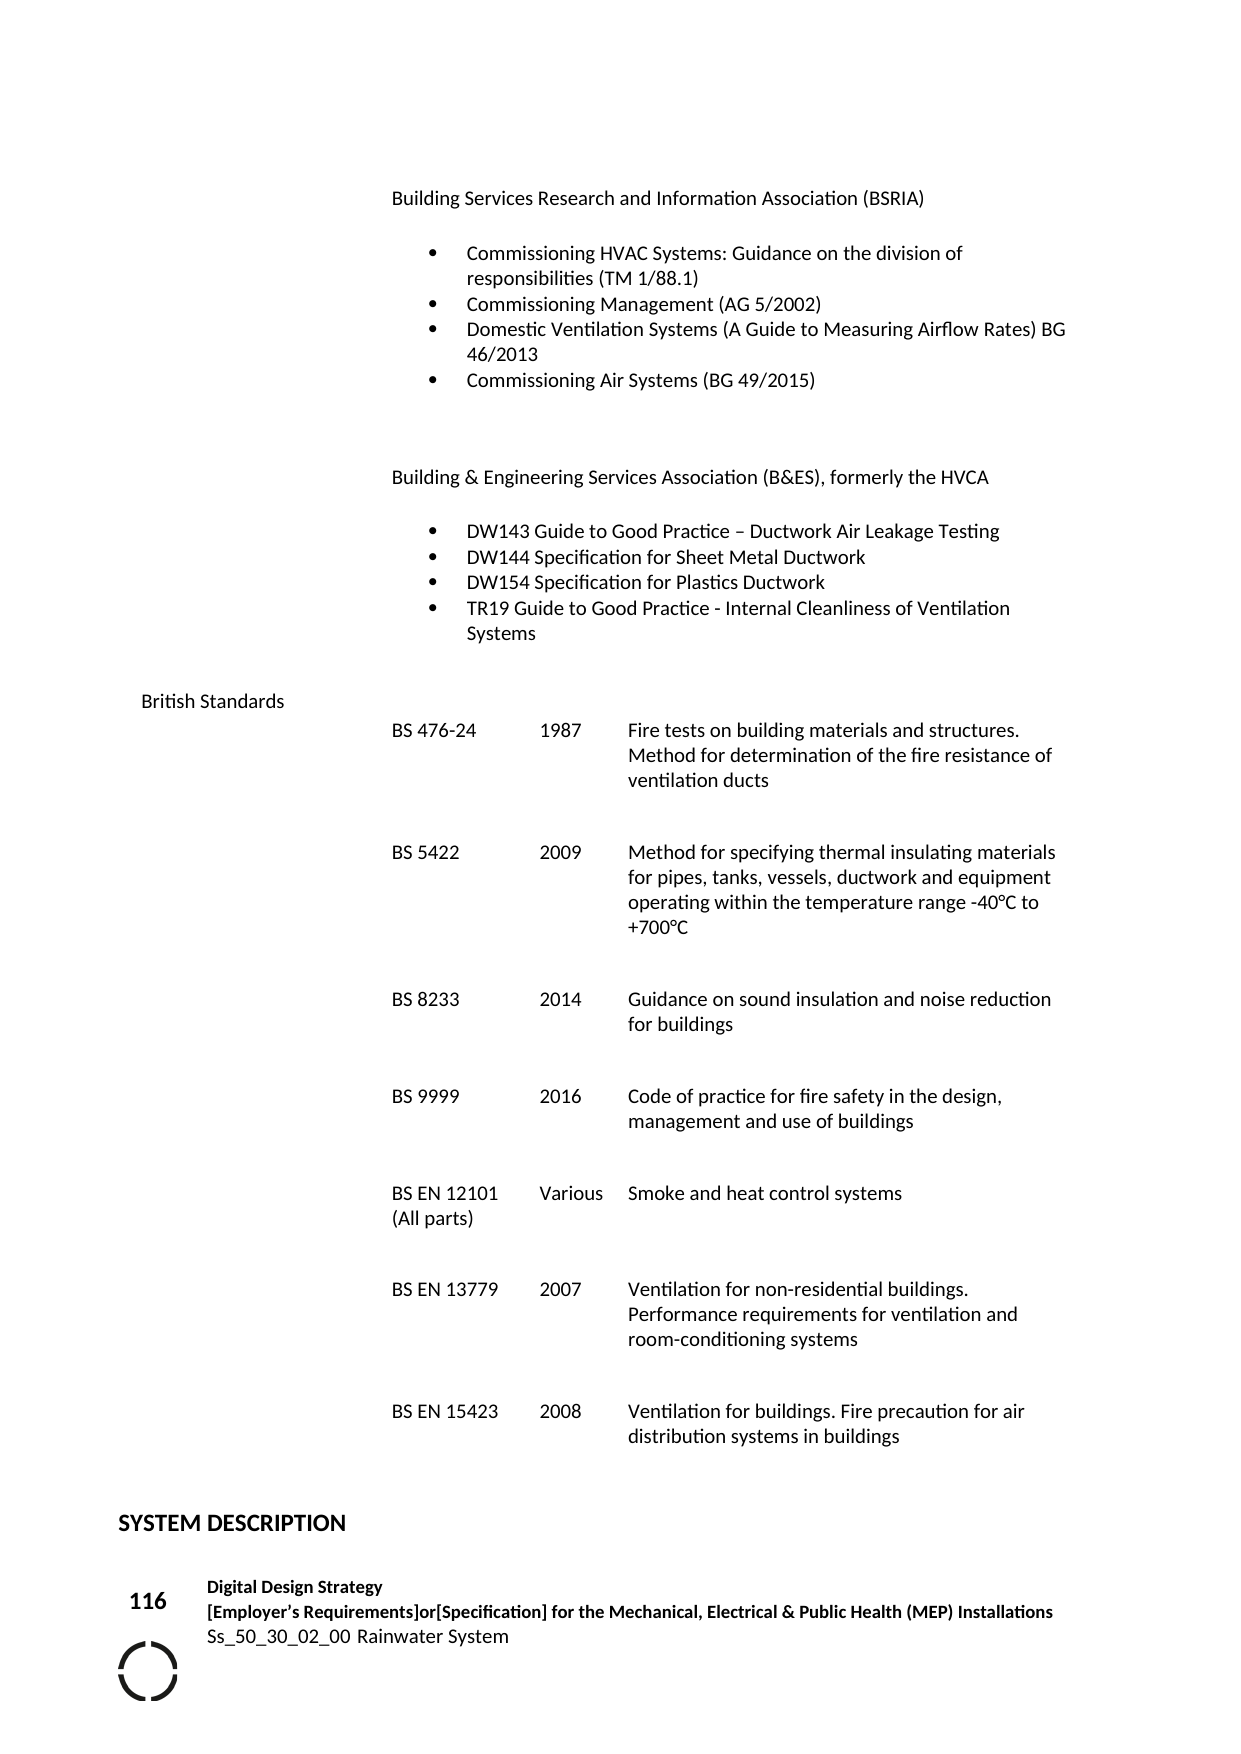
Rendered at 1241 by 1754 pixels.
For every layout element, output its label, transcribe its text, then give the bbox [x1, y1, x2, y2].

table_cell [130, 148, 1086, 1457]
subtitle SYSTEM DESCRIPTION [118, 1507, 1063, 1538]
